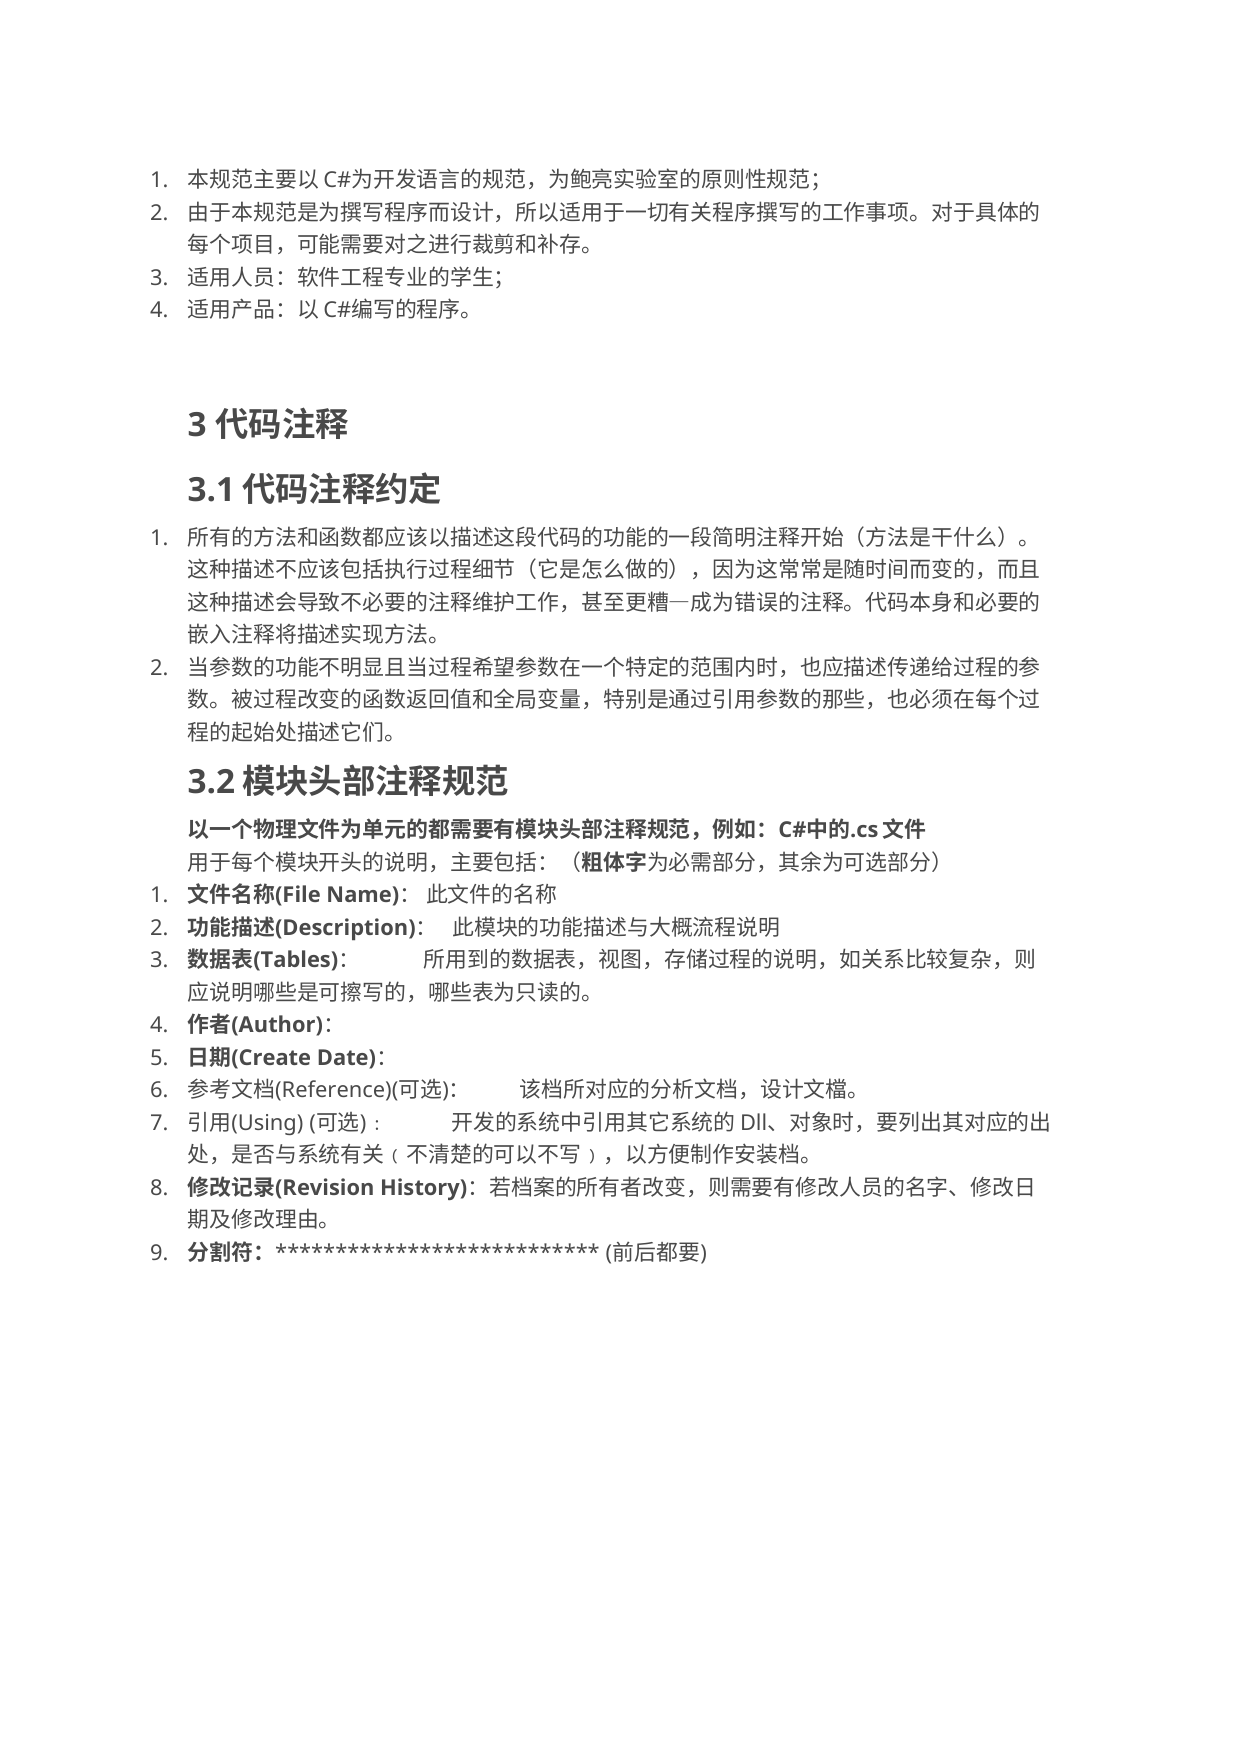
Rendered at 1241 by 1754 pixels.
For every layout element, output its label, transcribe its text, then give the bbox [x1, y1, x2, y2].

text 3.1代码注释约定 [187, 454, 1053, 519]
list 引用(Using) (可选)﹕ 开发的系统中引用其它系统的Dll、对象时，要列出其对应的出处，是否与系统有关﹙不清楚的可以不写﹚，以方便制作安装档。 [150, 1104, 1053, 1169]
list 文件名称(File Name)： 此文件的名称 [150, 877, 1053, 909]
list 日期(Create Date)： [150, 1039, 1053, 1072]
list 由于本规范是为撰写程序而设计，所以适用于一切有关程序撰写的工作事项。对于具体的每个项目，可能需要对之进行裁剪和补存。 [150, 194, 1053, 259]
list 所有的方法和函数都应该以描述这段代码的功能的一段简明注释开始（方法是干什么）。这种描述不应该包括执行过程细节（它是怎么做的），因为这常常是随时间而变的，而且这种描述会导致不必要的注释维护工作，甚至更糟—成为错误的注释。代码本身和必要的嵌入注释将描述实现方法。 [150, 519, 1053, 649]
list 数据表(Tables)： 所用到的数据表，视图，存储过程的说明，如关系比较复杂，则应说明哪些是可擦写的，哪些表为只读的。 [150, 942, 1053, 1007]
list 修改记录(Revision History)：若档案的所有者改变，则需要有修改人员的名字、修改日期及修改理由。 [150, 1169, 1053, 1234]
list 适用产品：以C#编写的程序。 [150, 292, 1053, 324]
text 3 代码注释 [187, 389, 1053, 454]
list 本规范主要以C#为开发语言的规范，为鲍亮实验室的原则性规范； [150, 162, 1053, 194]
text 以一个物理文件为单元的都需要有模块头部注释规范，例如：C#中的.cs文件 [187, 812, 1053, 844]
list 作者(Author)： [150, 1007, 1053, 1039]
list 当参数的功能不明显且当过程希望参数在一个特定的范围内时，也应描述传递给过程的参数。被过程改变的函数返回值和全局变量，特别是通过引用参数的那些，也必须在每个过程的起始处描述它们。 [150, 649, 1053, 747]
list 功能描述(Description)： 此模块的功能描述与大概流程说明 [150, 909, 1053, 942]
list 适用人员：软件工程专业的学生； [150, 259, 1053, 292]
list 分割符：*************************** (前后都要) [150, 1234, 1053, 1267]
list 参考文档(Reference)(可选)： 该档所对应的分析文档，设计文檔。 [150, 1072, 1053, 1104]
text 用于每个模块开头的说明，主要包括：（粗体字为必需部分，其余为可选部分） [187, 844, 1053, 877]
text 3.2模块头部注释规范 [187, 747, 1053, 812]
